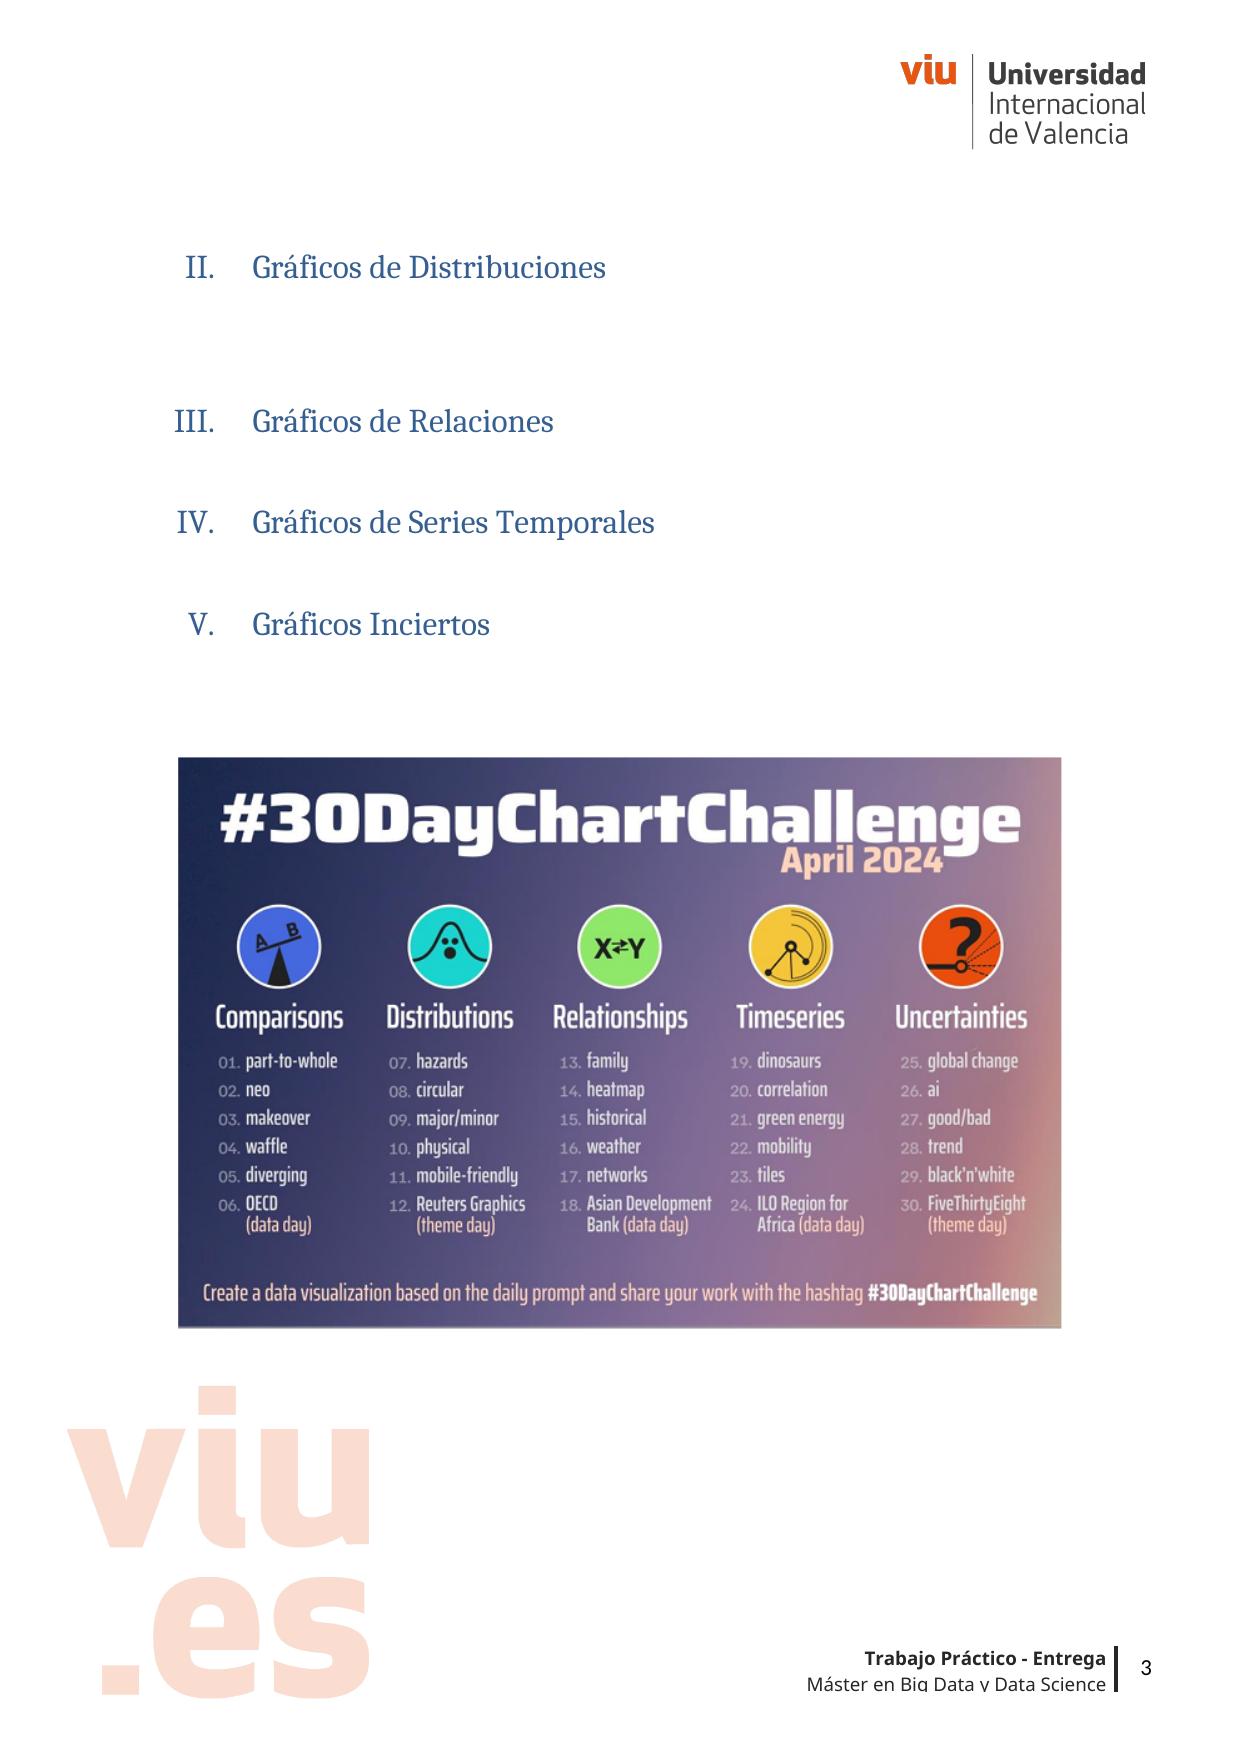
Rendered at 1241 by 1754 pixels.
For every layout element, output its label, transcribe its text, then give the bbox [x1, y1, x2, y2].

picture [893, 51, 1152, 152]
picture [58, 1377, 377, 1707]
subtitle Gráficos de Distribuciones [215, 248, 1063, 287]
subtitle Gráficos de Series Temporales [215, 504, 1063, 542]
subtitle Gráficos Inciertos [215, 605, 1063, 643]
picture [177, 755, 1063, 1330]
subtitle Gráficos de Relaciones [215, 402, 1063, 441]
